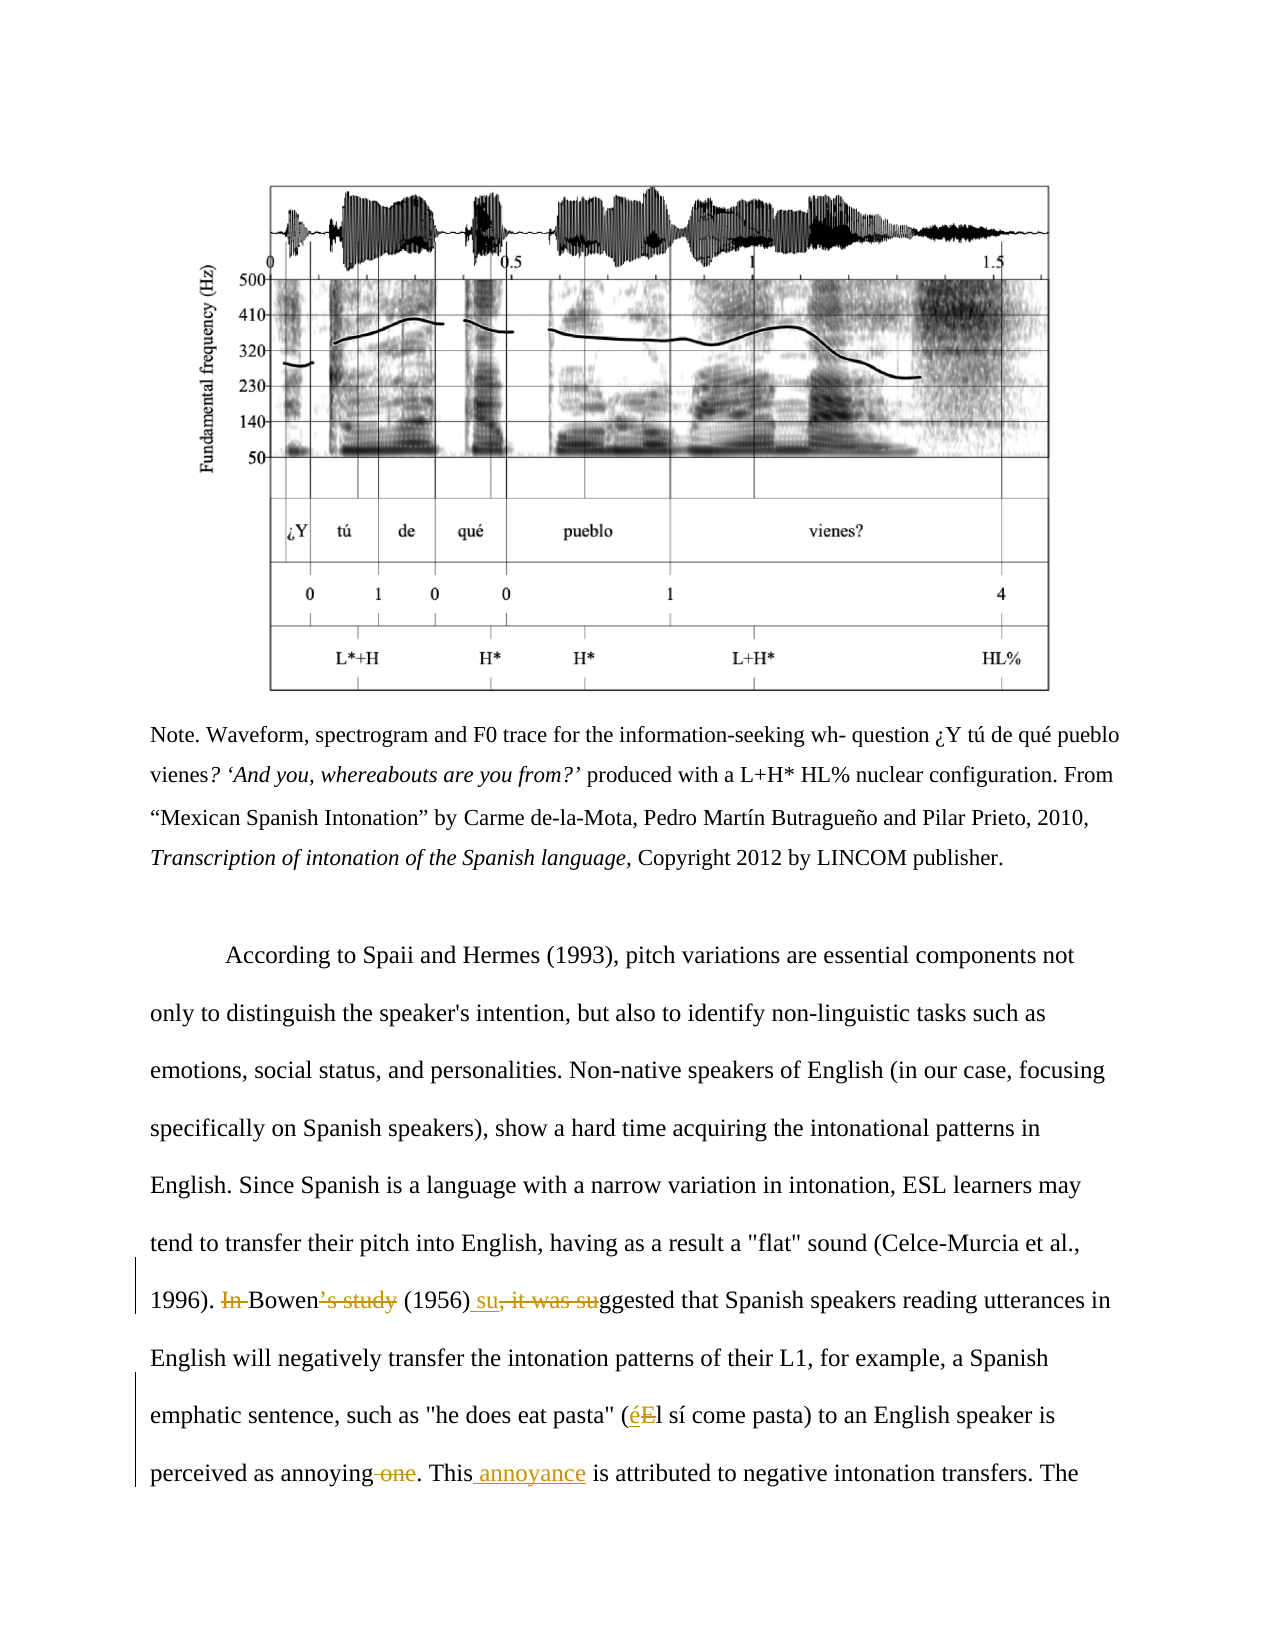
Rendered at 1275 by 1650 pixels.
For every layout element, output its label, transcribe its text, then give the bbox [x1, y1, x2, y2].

picture [192, 150, 1083, 708]
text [150, 941, 1125, 1487]
text Note. Waveform, spectrogram and F0 trace for the information‐seeking wh‐ question ¿Y tú de qué pueblo vienes? ‘And you, whereabouts are you from?’ produced with a L+H* HL% nuclear configuration. From “Mexican Spanish Intonation” by Carme de‐la‐Mota, Pedro Martín Butragueño and Pilar Prieto, 2010, Transcription of intonation of the Spanish language, Copyright 2012 by LINCOM publisher. [150, 722, 1125, 870]
